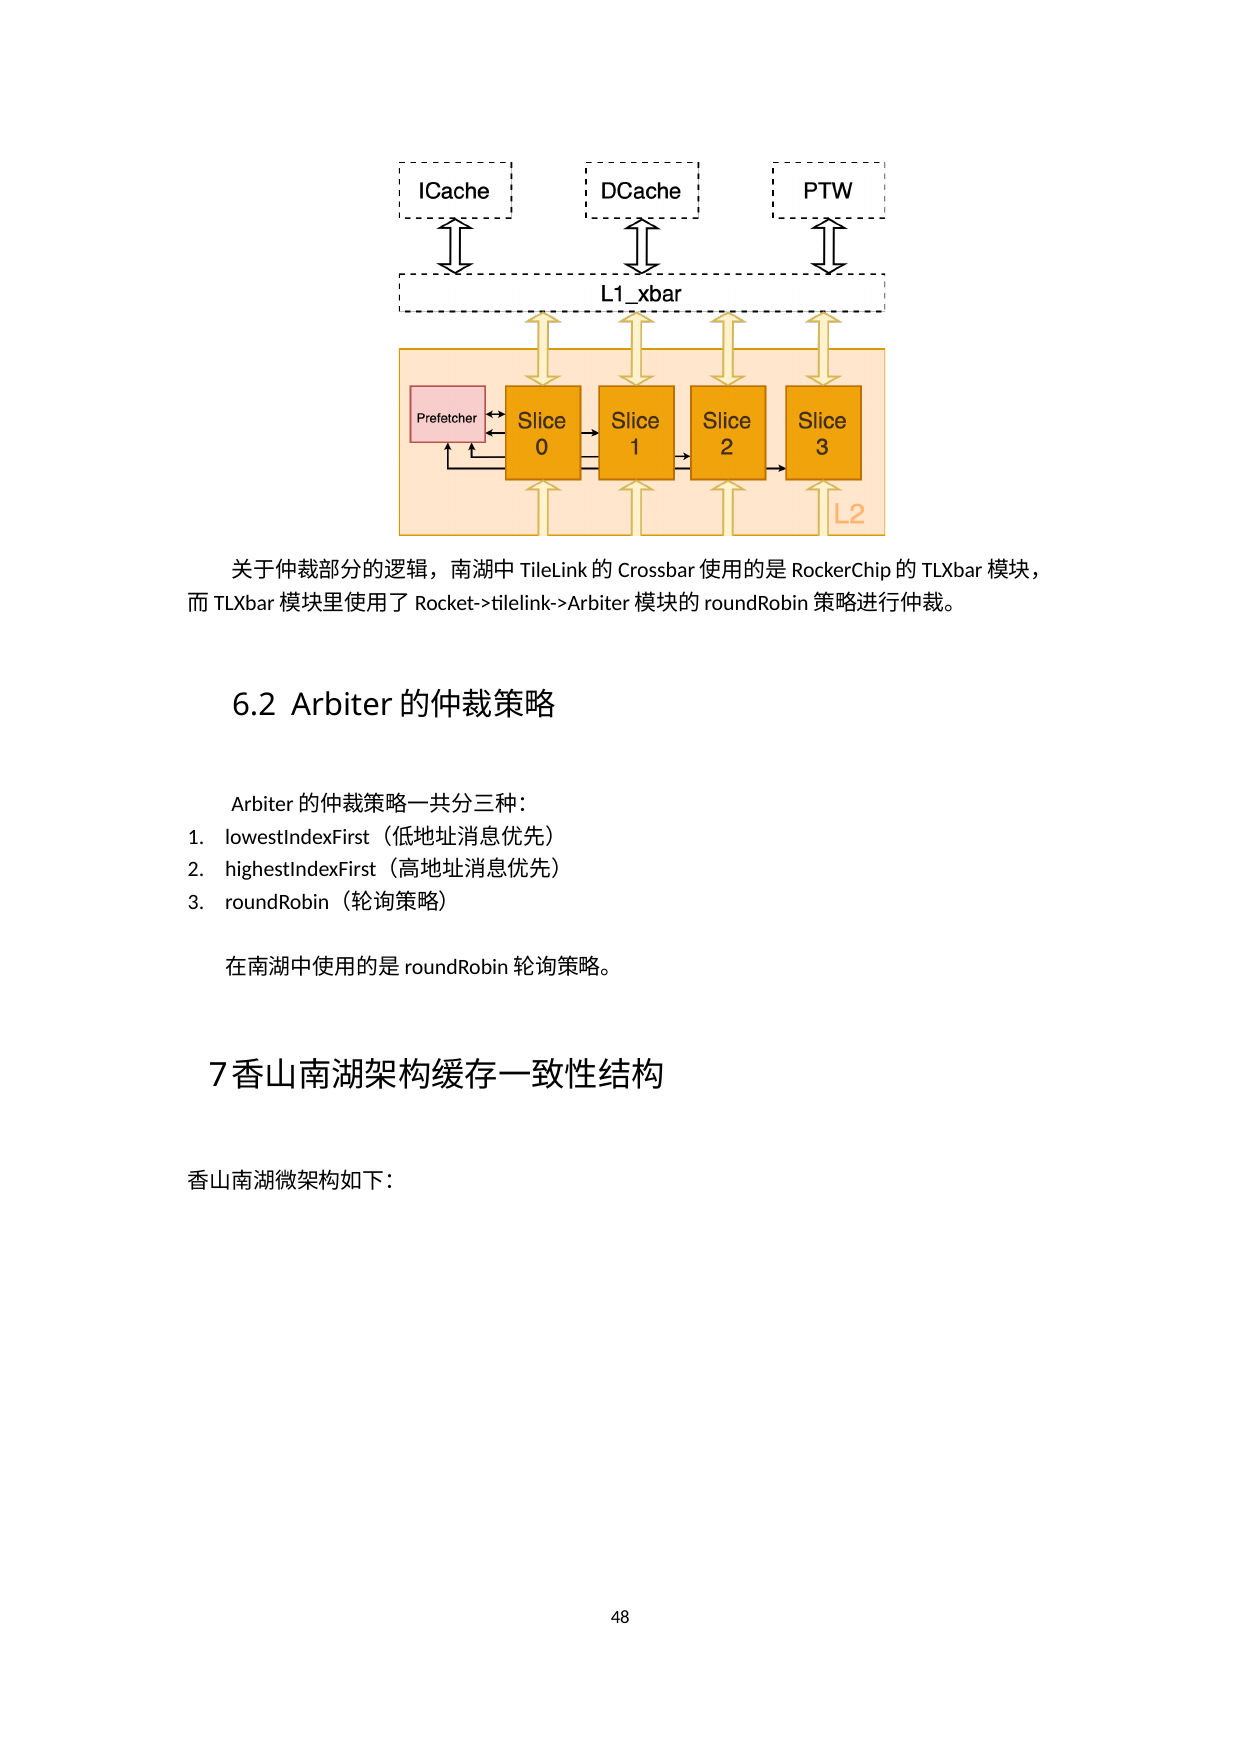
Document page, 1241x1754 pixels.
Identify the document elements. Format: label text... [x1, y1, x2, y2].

text Arbiter的仲裁策略一共分三种： [187, 786, 1053, 818]
text 香山南湖微架构如下： [187, 1163, 1053, 1195]
list highestIndexFirst（高地址消息优先） [187, 851, 1053, 883]
text 在南湖中使用的是roundRobin轮询策略。 [225, 948, 1053, 981]
text 香山南湖架构缓存一致性结构 [187, 1039, 1053, 1104]
text 关于仲裁部分的逻辑，南湖中TileLink的Crossbar使用的是RockerChip的TLXbar模块，而TLXbar模块里使用了Rocket->tilelink->Arbiter模块的roundRobin策略进行仲裁。 [187, 552, 1053, 617]
picture [398, 162, 886, 536]
list roundRobin（轮询策略） [187, 883, 1053, 916]
list lowestIndexFirst（低地址消息优先） [187, 818, 1053, 851]
text Arbiter的仲裁策略 [232, 669, 1053, 734]
